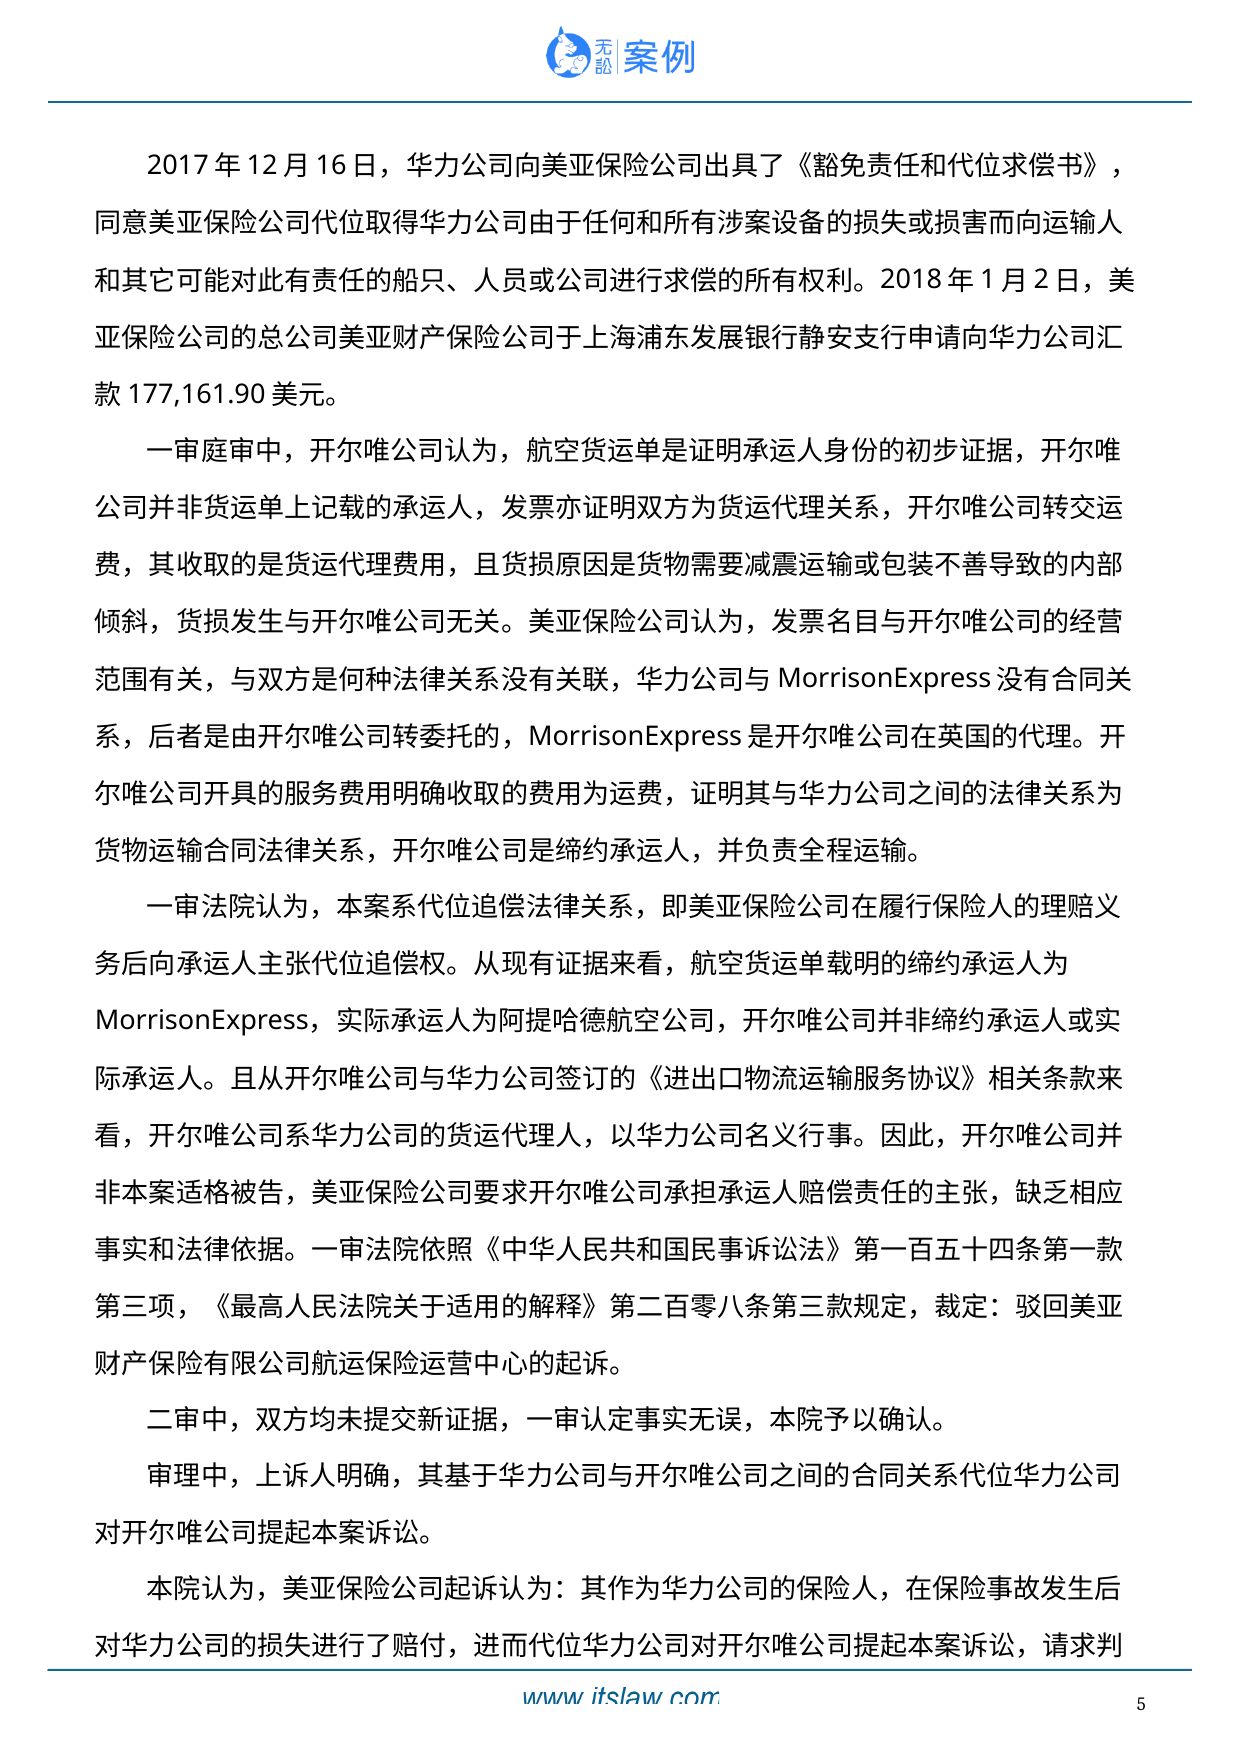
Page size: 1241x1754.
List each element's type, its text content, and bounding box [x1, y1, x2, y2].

text 审理中，上诉人明确，其基于华力公司与开尔唯公司之间的合同关系代位华力公司对开尔唯公司提起本案诉讼。 [94, 1452, 1146, 1553]
picture [546, 26, 694, 78]
text 一审庭审中，开尔唯公司认为，航空货运单是证明承运人身份的初步证据，开尔唯公司并非货运单上记载的承运人，发票亦证明双方为货运代理关系，开尔唯公司转交运费，其收取的是货运代理费用，且货损原因是货物需要减震运输或包装不善导致的内部倾斜，货损发生与开尔唯公司无关。美亚保险公司认为，发票名目与开尔唯公司的经营范围有关，与双方是何种法律关系没有关联，华力公司与MorrisonExpress没有合同关系，后者是由开尔唯公司转委托的，MorrisonExpress是开尔唯公司在英国的代理。开尔唯公司开具的服务费用明确收取的费用为运费，证明其与华力公司之间的法律关系为货物运输合同法律关系，开尔唯公司是缔约承运人，并负责全程运输。 [94, 426, 1146, 871]
text 二审中，双方均未提交新证据，一审认定事实无误，本院予以确认。 [94, 1396, 1146, 1440]
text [94, 1565, 1146, 1666]
text 2017年12月16日，华力公司向美亚保险公司出具了《豁免责任和代位求偿书》，同意美亚保险公司代位取得华力公司由于任何和所有涉案设备的损失或损害而向运输人和其它可能对此有责任的船只、人员或公司进行求偿的所有权利。2018年1月2日，美亚保险公司的总公司美亚财产保险公司于上海浦东发展银行静安支行申请向华力公司汇款177,161.90美元。 [94, 85, 1146, 415]
picture [523, 1687, 720, 1704]
text 一审法院认为，本案系代位追偿法律关系，即美亚保险公司在履行保险人的理赔义务后向承运人主张代位追偿权。从现有证据来看，航空货运单载明的缔约承运人为MorrisonExpress，实际承运人为阿提哈德航空公司，开尔唯公司并非缔约承运人或实际承运人。且从开尔唯公司与华力公司签订的《进出口物流运输服务协议》相关条款来看，开尔唯公司系华力公司的货运代理人，以华力公司名义行事。因此，开尔唯公司并非本案适格被告，美亚保险公司要求开尔唯公司承担承运人赔偿责任的主张，缺乏相应事实和法律依据。一审法院依照《中华人民共和国民事诉讼法》第一百五十四条第一款第三项，《最高人民法院关于适用的解释》第二百零八条第三款规定，裁定：驳回美亚财产保险有限公司航运保险运营中心的起诉。 [94, 883, 1146, 1384]
